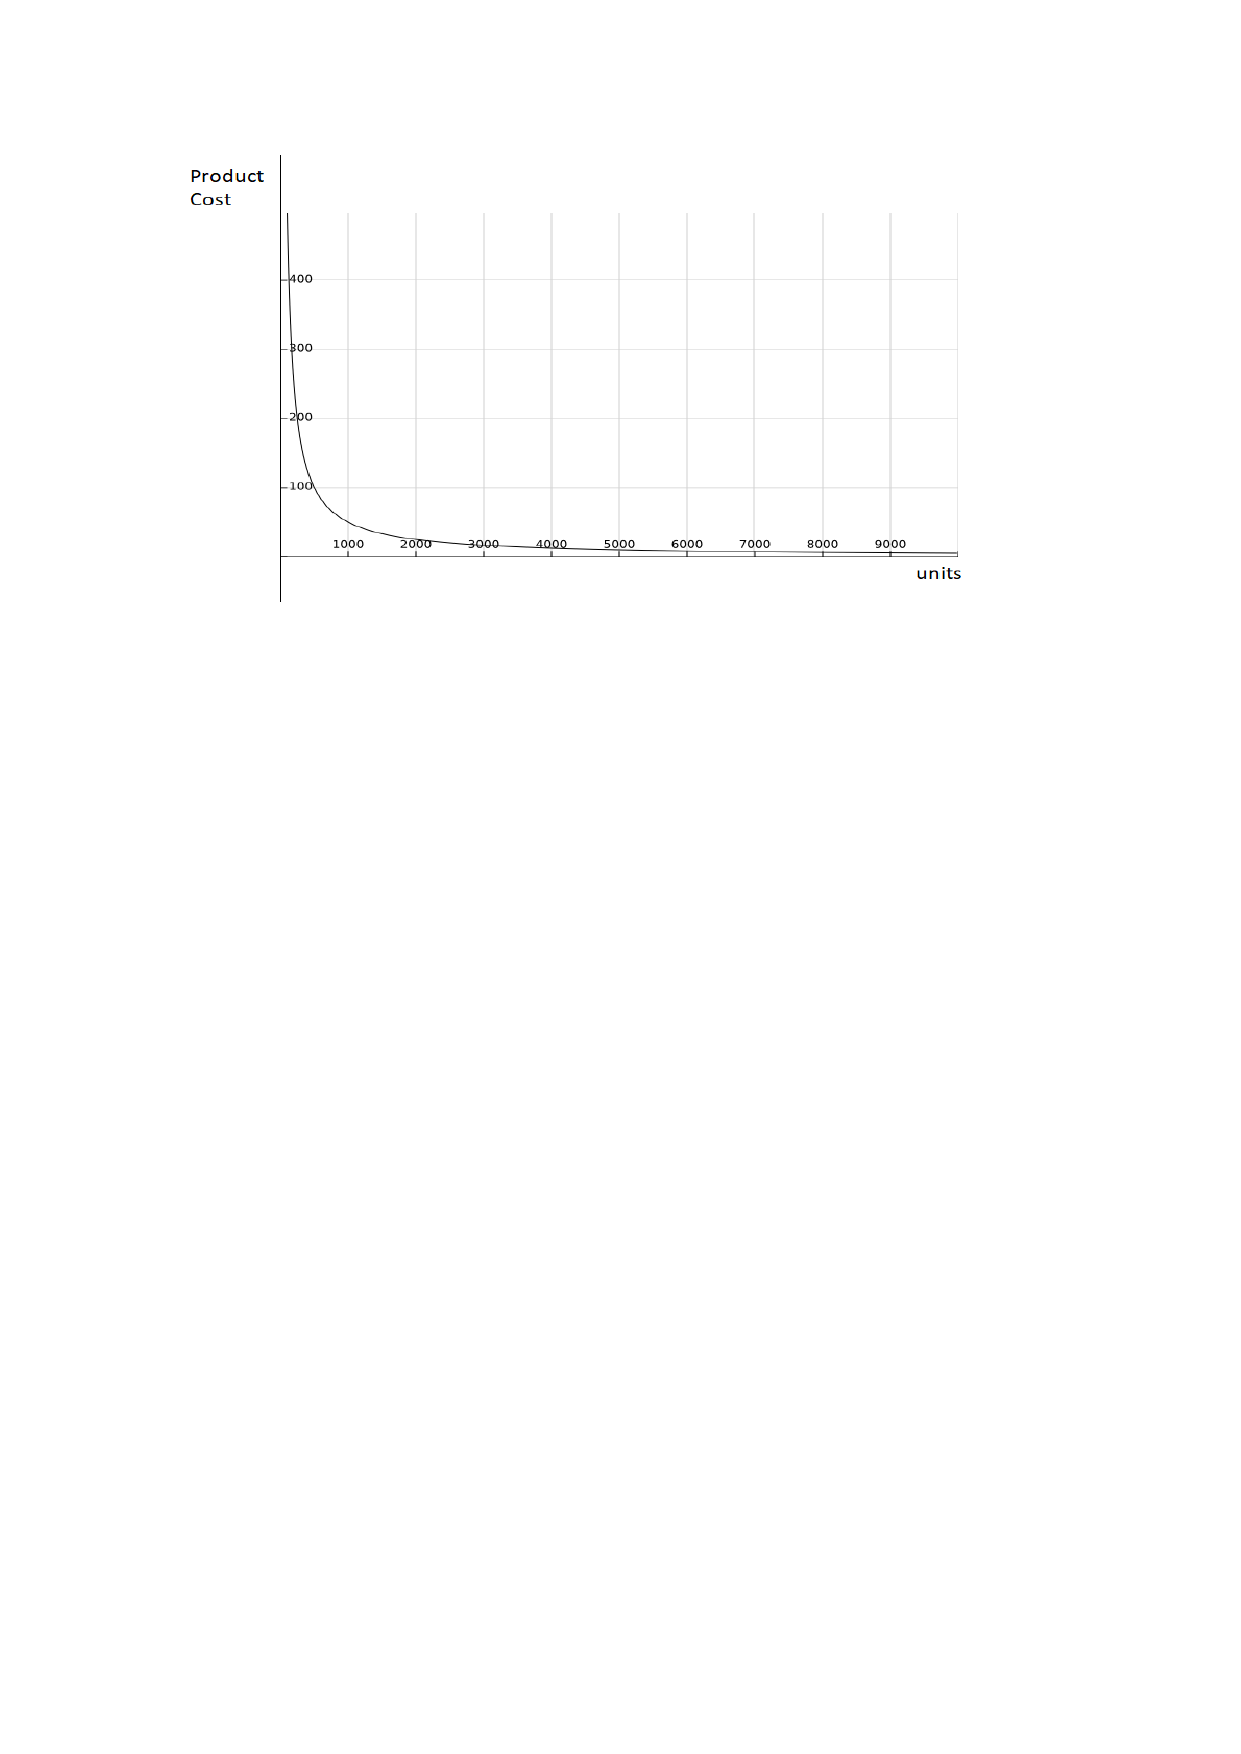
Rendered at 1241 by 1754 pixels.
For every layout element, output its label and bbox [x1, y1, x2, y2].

picture [164, 141, 1037, 602]
